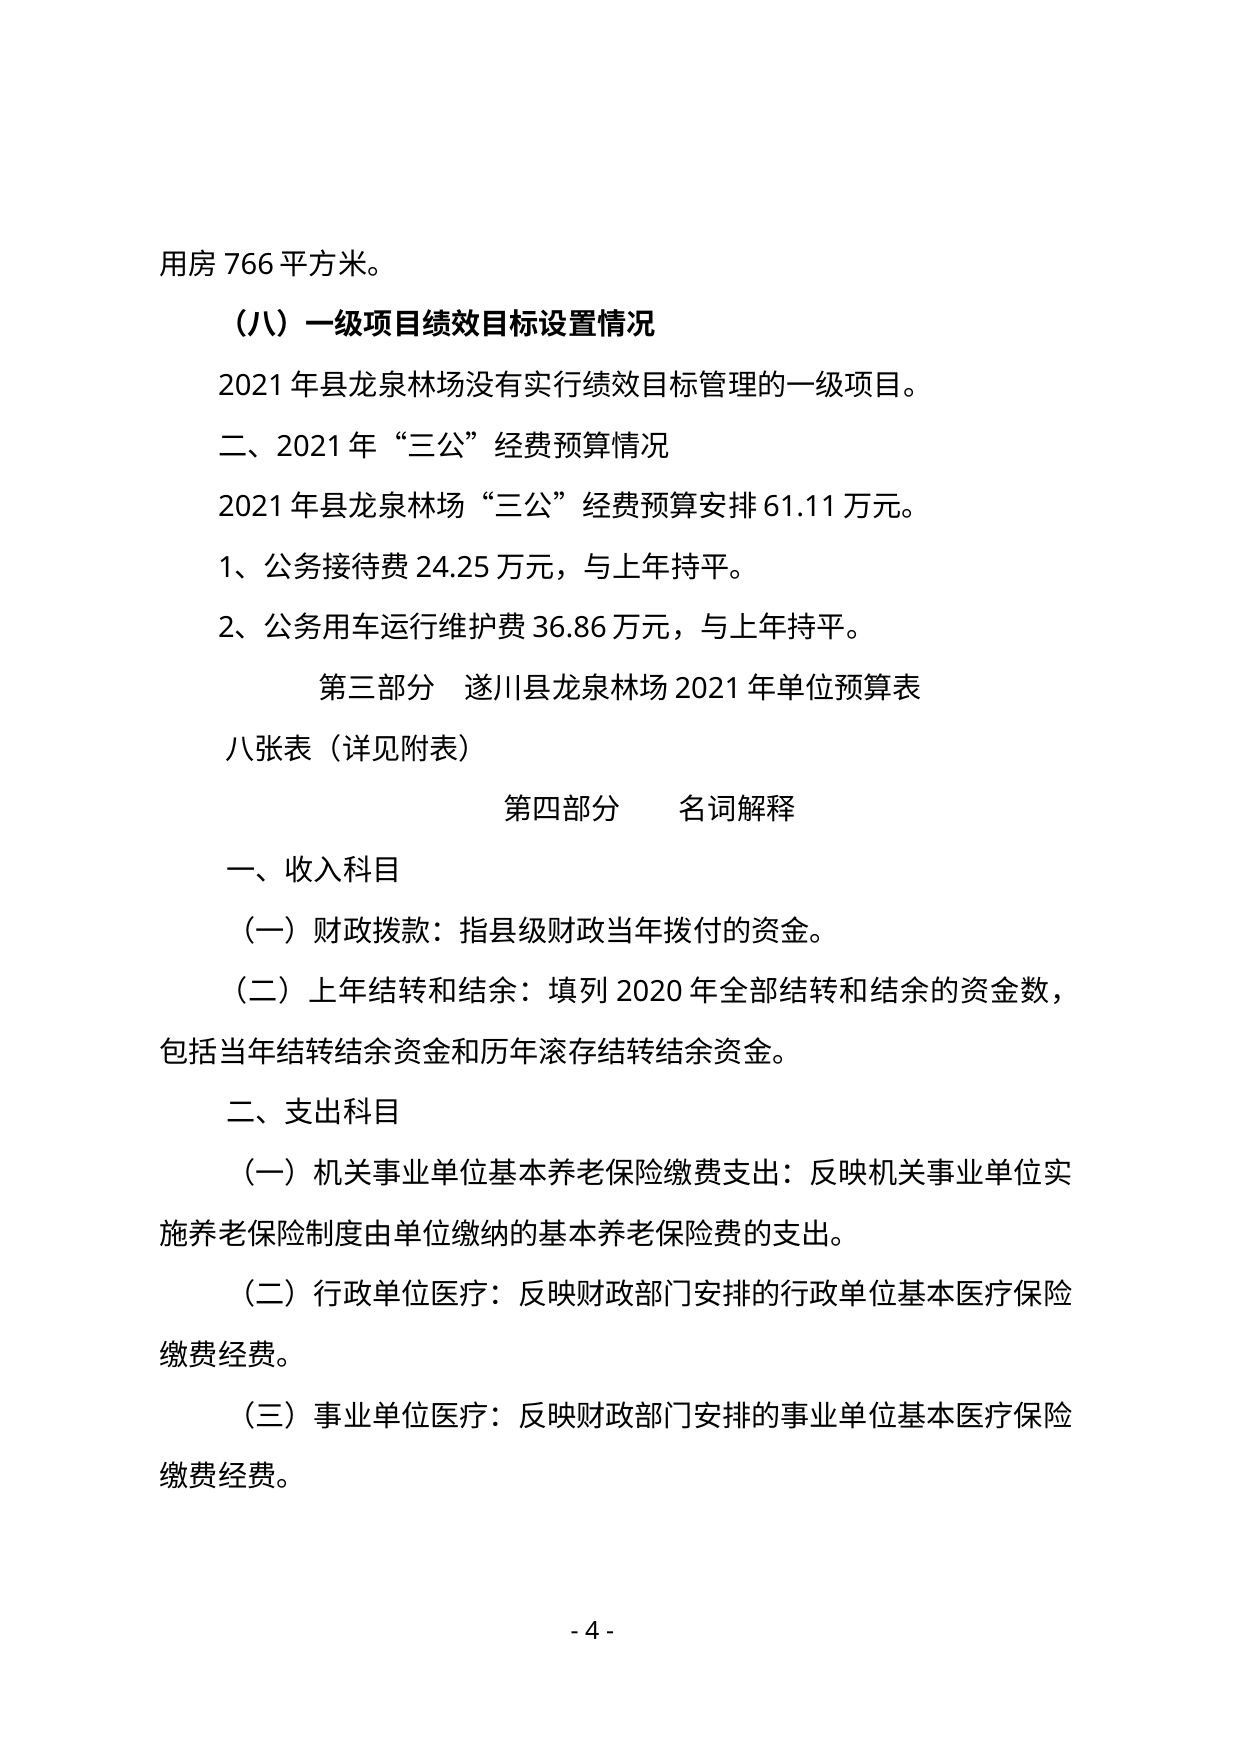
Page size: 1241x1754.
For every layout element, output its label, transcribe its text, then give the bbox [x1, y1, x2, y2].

text 2、公务用车运行维护费36.86万元，与上年持平。 [159, 595, 1081, 656]
text 八张表（详见附表） [159, 716, 1081, 777]
text （八）一级项目绩效目标设置情况 [159, 292, 1081, 352]
text （二）上年结转和结余：填列2020年全部结转和结余的资金数，包括当年结转结余资金和历年滚存结转结余资金。 [159, 959, 1081, 1080]
text 一、收入科目 [159, 837, 1081, 898]
text 二、2021年“三公”经费预算情况 [159, 413, 1081, 474]
text 2021年县龙泉林场“三公”经费预算安排61.11万元。 [159, 474, 1081, 534]
text （三）事业单位医疗：反映财政部门安排的事业单位基本医疗保险缴费经费。 [159, 1383, 1081, 1504]
text （一）机关事业单位基本养老保险缴费支出：反映机关事业单位实施养老保险制度由单位缴纳的基本养老保险费的支出。 [159, 1141, 1081, 1262]
text （一）财政拨款：指县级财政当年拨付的资金。 [159, 898, 1081, 959]
text （二）行政单位医疗：反映财政部门安排的行政单位基本医疗保险缴费经费。 [159, 1262, 1081, 1383]
text 第三部分 遂川县龙泉林场2021年单位预算表 [159, 656, 1081, 716]
text 1、公务接待费24.25万元，与上年持平。 [159, 534, 1081, 595]
text 二、支出科目 [159, 1080, 1081, 1141]
text 2021年县龙泉林场没有实行绩效目标管理的一级项目。 [159, 352, 1081, 413]
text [159, 231, 1081, 292]
text 第四部分 名词解释 [159, 777, 1081, 837]
